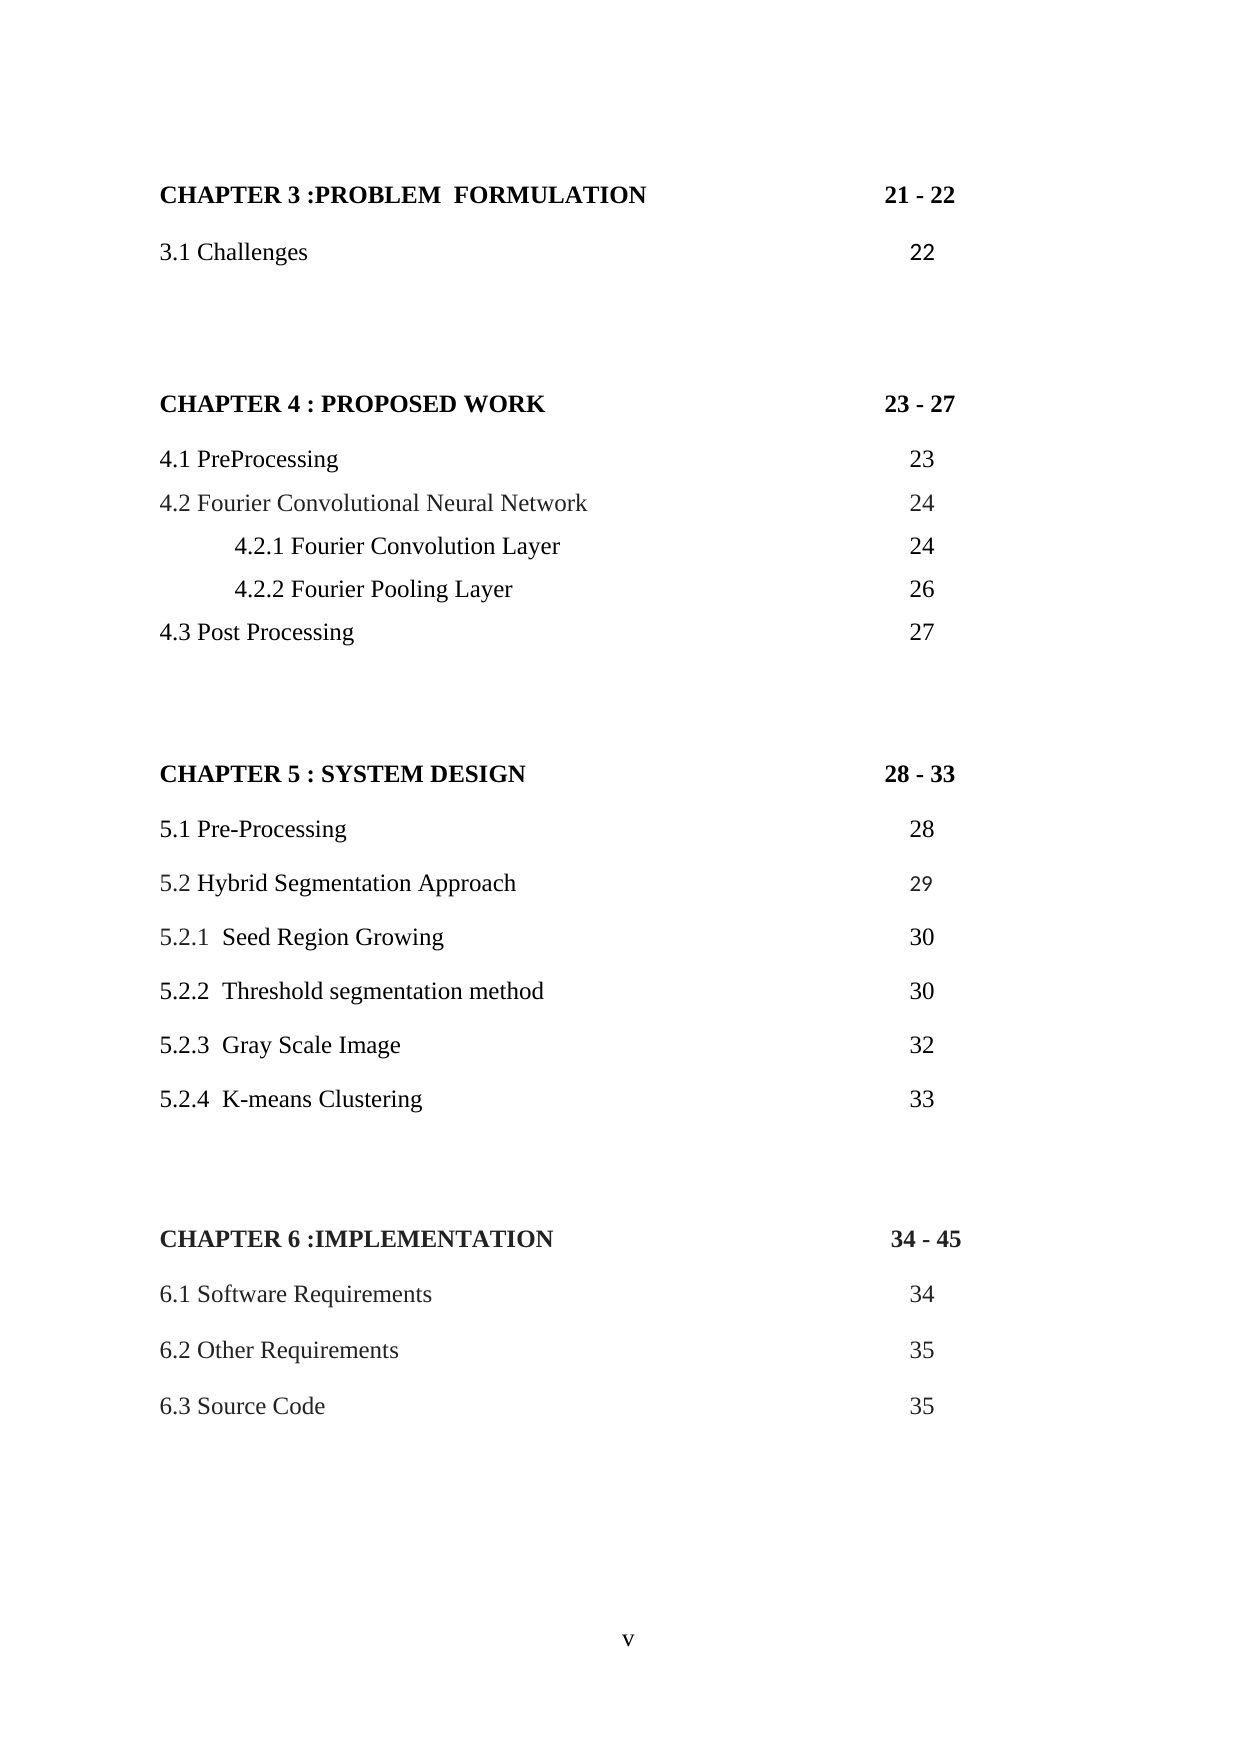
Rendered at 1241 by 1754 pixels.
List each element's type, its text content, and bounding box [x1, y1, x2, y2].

text 6.2 Other Requirements 35 [159, 1335, 1097, 1364]
text 4.2 Fourier Convolutional Neural Network 24 [159, 488, 1097, 516]
text 5.1 Pre-Processing 28 [159, 814, 1097, 843]
text 6.1 Software Requirements 34 [159, 1279, 1097, 1308]
text 3.1 Challenges 22 [159, 236, 1097, 267]
text 5.2.3 Gray Scale Image 32 [159, 1030, 1097, 1059]
text 5.2.4 K-means Clustering 33 [159, 1084, 1097, 1113]
text 5.2 Hybrid Segmentation Approach 29 [159, 868, 1097, 897]
text CHAPTER 6 :IMPLEMENTATION 34 - 45 [159, 1224, 1097, 1253]
text 4.2.2 Fourier Pooling Layer 26 [159, 574, 1097, 603]
text 4.1 PreProcessing 23 [159, 444, 1097, 473]
text 4.3 Post Processing 27 [159, 617, 1097, 646]
text CHAPTER 4 : PROPOSED WORK 23 - 27 [159, 389, 1097, 418]
text 5.2.2 Threshold segmentation method 30 [159, 976, 1097, 1005]
text 4.2.1 Fourier Convolution Layer 24 [159, 531, 1097, 559]
text CHAPTER 5 : SYSTEM DESIGN 28 - 33 [159, 759, 1097, 787]
text CHAPTER 3 :PROBLEM FORMULATION 21 - 22 [159, 180, 1097, 209]
text 6.3 Source Code 35 [159, 1391, 1097, 1419]
text 5.2.1 Seed Region Growing 30 [159, 922, 1097, 951]
